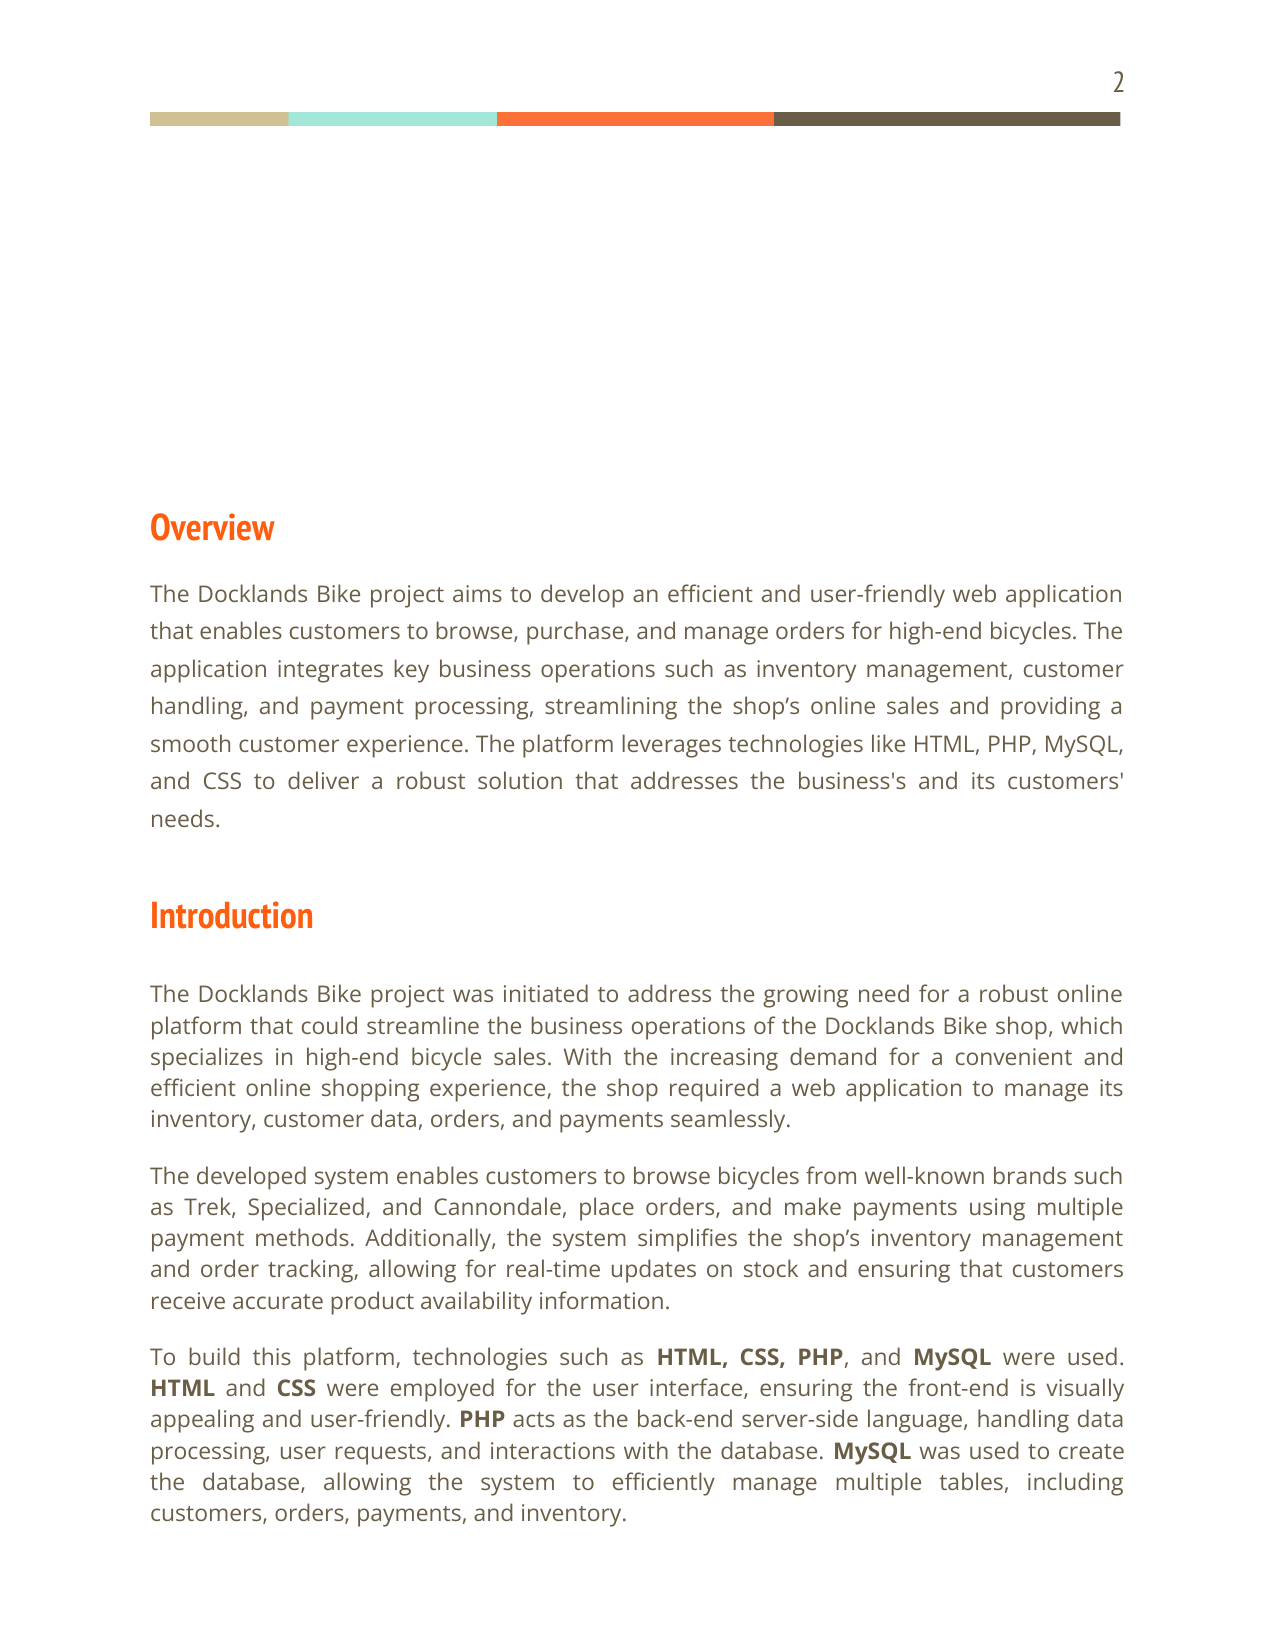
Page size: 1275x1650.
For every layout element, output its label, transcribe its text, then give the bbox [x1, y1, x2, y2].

subtitle Overview [150, 502, 1125, 551]
text The Docklands Bike project was initiated to address the growing need for a robust online platform that could streamline the business operations of the Docklands Bike shop, which specializes in high-end bicycle sales. With the increasing demand for a convenient and efficient online shopping experience, the shop required a web application to manage its inventory, customer data, orders, and payments seamlessly. [150, 978, 1125, 1134]
text The Docklands Bike project aims to develop an efficient and user-friendly web application that enables customers to browse, purchase, and manage orders for high-end bicycles. The application integrates key business operations such as inventory management, customer handling, and payment processing, streamlining the shop’s online sales and providing a smooth customer experience. The platform leverages technologies like HTML, PHP, MySQL, and CSS to deliver a robust solution that addresses the business's and its customers' needs. [150, 578, 1125, 834]
subtitle Introduction [150, 890, 1125, 939]
picture [150, 112, 1121, 126]
text The developed system enables customers to browse bicycles from well-known brands such as Trek, Specialized, and Cannondale, place orders, and make payments using multiple payment methods. Additionally, the system simplifies the shop’s inventory management and order tracking, allowing for real-time updates on stock and ensuring that customers receive accurate product availability information. [150, 1159, 1125, 1316]
text To build this platform, technologies such as HTML, CSS, PHP, and MySQL were used. HTML and CSS were employed for the user interface, ensuring the front-end is visually appealing and user-friendly. PHP acts as the back-end server-side language, handling data processing, user requests, and interactions with the database. MySQL was used to create the database, allowing the system to efficiently manage multiple tables, including customers, orders, payments, and inventory. [150, 1341, 1125, 1528]
